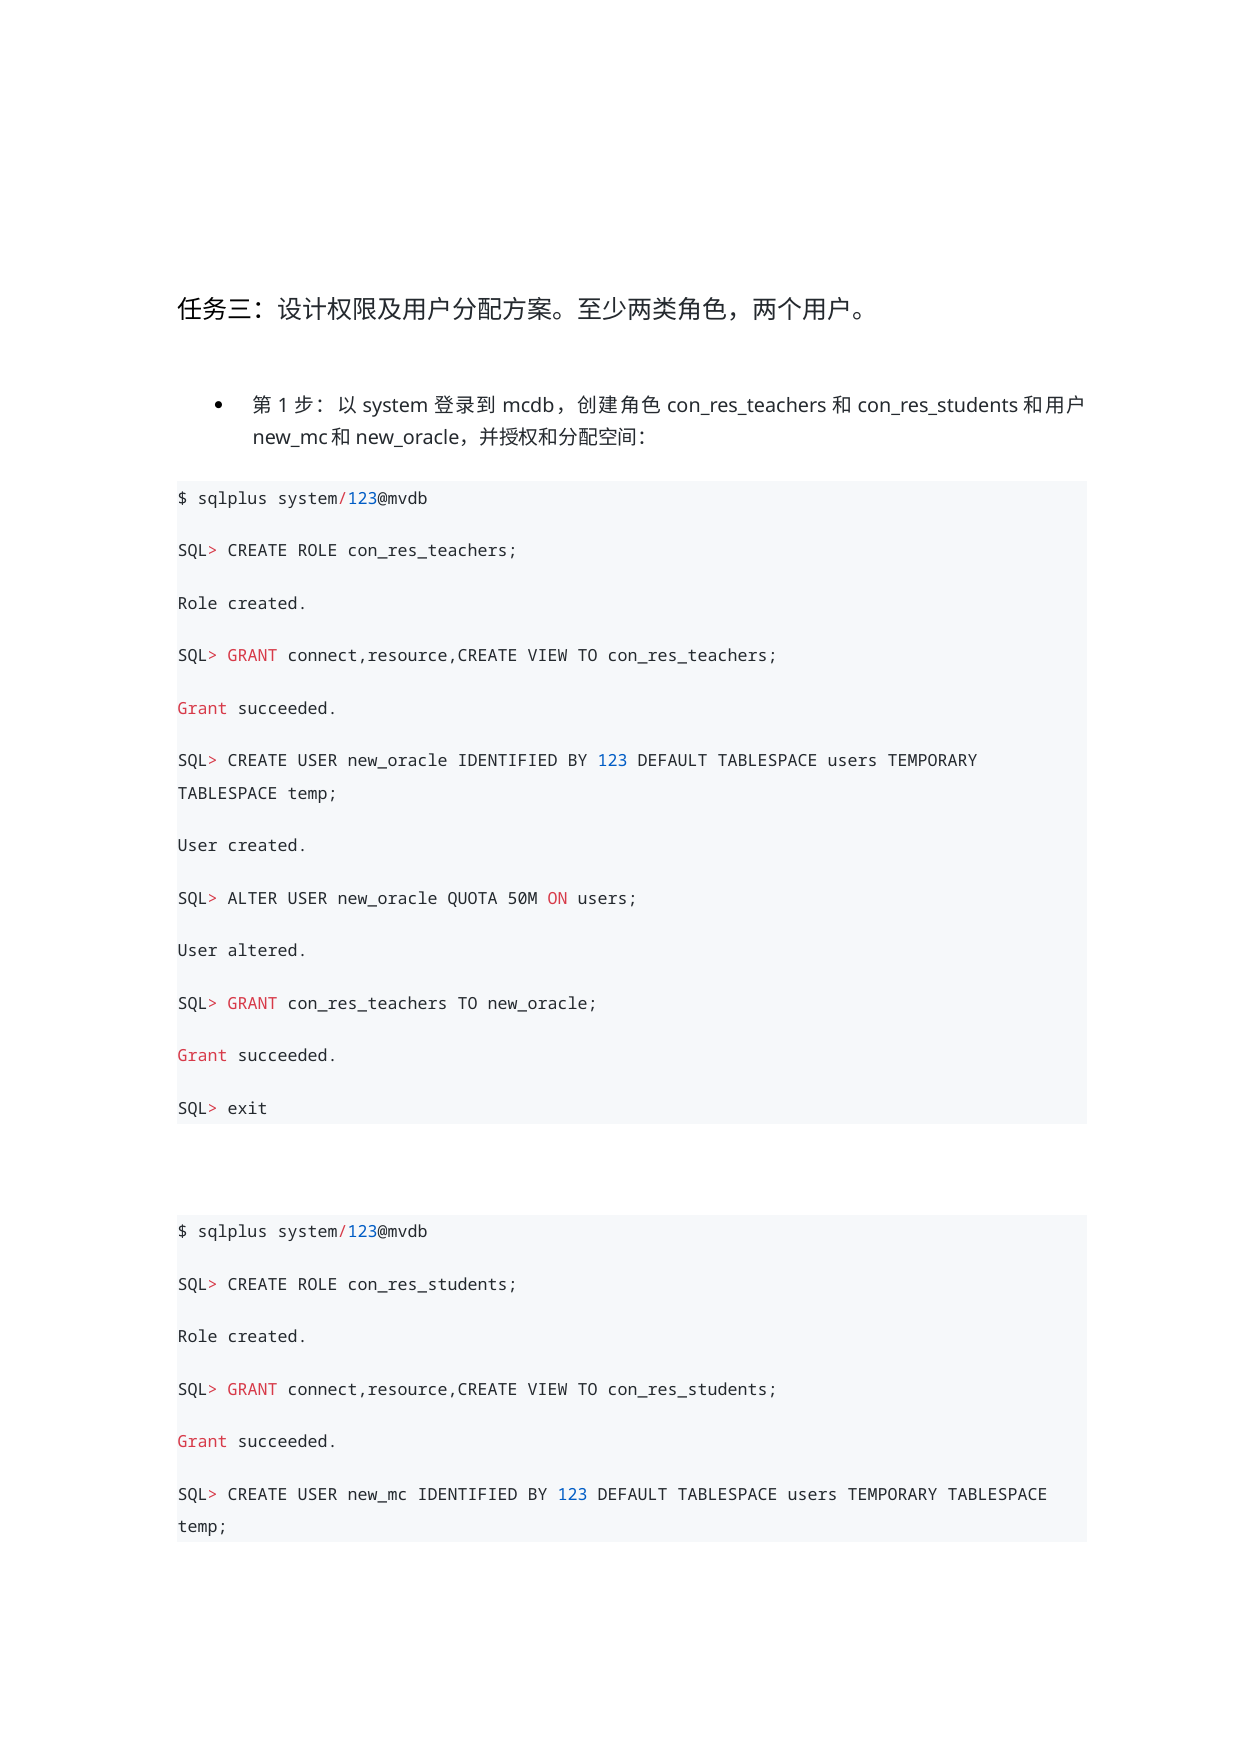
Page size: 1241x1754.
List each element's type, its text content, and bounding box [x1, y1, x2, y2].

text Grant succeeded. [177, 1039, 1087, 1071]
text 任务三：设计权限及用户分配方案。至少两类角色，两个用户。 [177, 275, 1087, 340]
text SQL> exit [177, 1091, 1087, 1124]
text Grant succeeded. [177, 1425, 1087, 1457]
text $ sqlplus system/123@mvdb [177, 1215, 1087, 1247]
text SQL> ALTER USER new_oracle QUOTA 50M ON users; [177, 881, 1087, 914]
text SQL> CREATE USER new_mc IDENTIFIED BY 123 DEFAULT TABLESPACE users TEMPORARY TABLESPACE temp; [177, 1477, 1087, 1542]
text Role created. [177, 1320, 1087, 1352]
list 第1步：以system登录到mcdb，创建角色con_res_teachers和con_res_students和用户new_mc和new_oracle，并授权和分配空间： [215, 387, 1087, 452]
text SQL> GRANT con_res_teachers TO new_oracle; [177, 986, 1087, 1019]
text SQL> CREATE ROLE con_res_students; [177, 1267, 1087, 1300]
text SQL> GRANT connect,resource,CREATE VIEW TO con_res_students; [177, 1372, 1087, 1405]
text SQL> CREATE USER new_oracle IDENTIFIED BY 123 DEFAULT TABLESPACE users TEMPORARY TABLESPACE temp; [177, 744, 1087, 809]
text SQL> CREATE ROLE con_res_teachers; [177, 534, 1087, 566]
text SQL> GRANT connect,resource,CREATE VIEW TO con_res_teachers; [177, 639, 1087, 671]
text User altered. [177, 934, 1087, 966]
text Role created. [177, 586, 1087, 619]
text $ sqlplus system/123@mvdb [177, 481, 1087, 514]
text User created. [177, 829, 1087, 861]
text Grant succeeded. [177, 691, 1087, 724]
